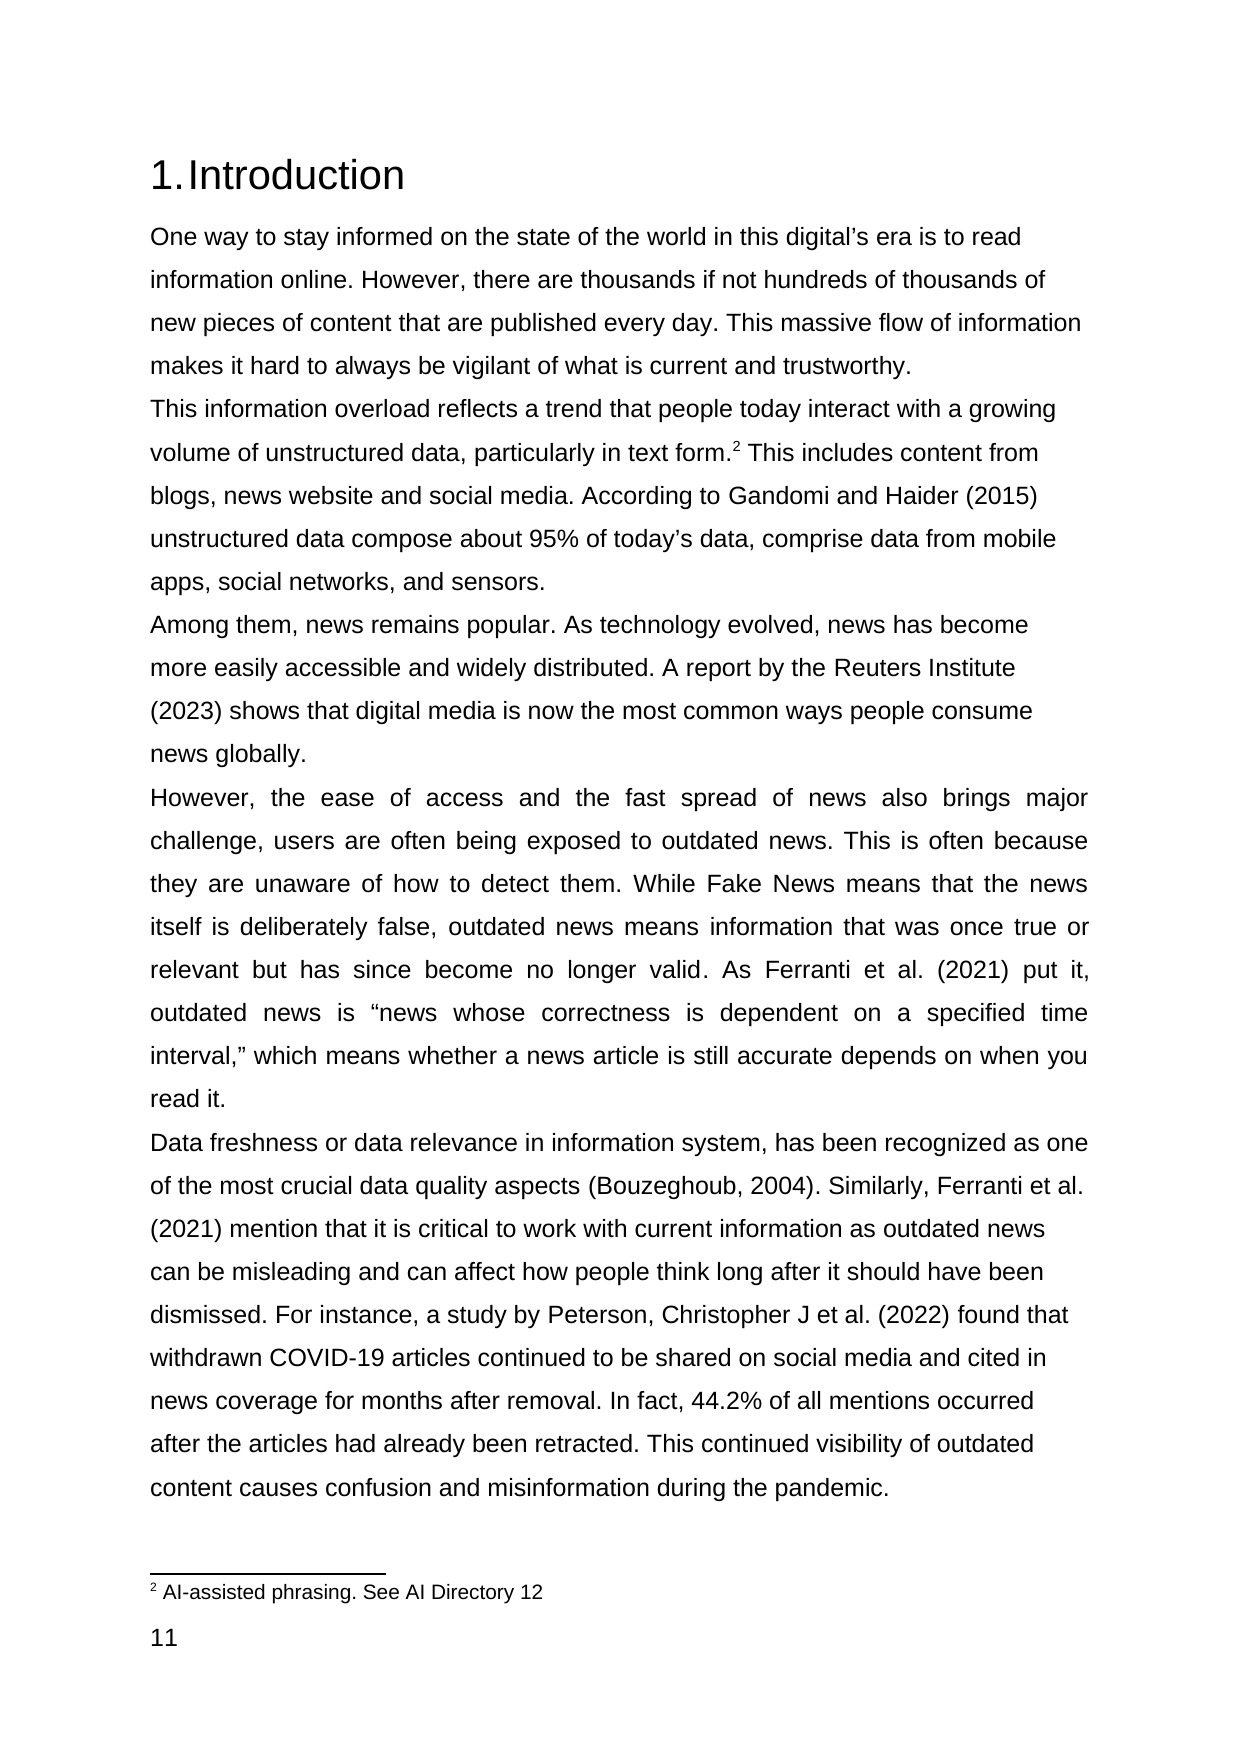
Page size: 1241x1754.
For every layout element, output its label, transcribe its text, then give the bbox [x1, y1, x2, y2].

text However, the ease of access and the fast spread of news also brings major challenge, users are often being exposed to outdated news. This is often because they are unaware of how to detect them. While Fake News means that the news itself is deliberately false, outdated news means information that was once true or relevant but has since become no longer valid. As Ferranti et al. (2021) put it, outdated news is “news whose correctness is dependent on a specified time interval,” which means whether a news article is still accurate depends on when you read it. [150, 782, 1090, 1113]
text Data freshness or data relevance in information system, has been recognized as one of the most crucial data quality aspects (Bouzeghoub, 2004). Similarly, Ferranti et al. (2021) mention that it is critical to work with current information as outdated news can be misleading and can affect how people think long after it should have been dismissed. For instance, a study by Peterson, Christopher J et al. (2022) found that withdrawn COVID-19 articles continued to be shared on social media and cited in news coverage for months after removal. In fact, 44.2% of all mentions occurred after the articles had already been retracted. This continued visibility of outdated content causes confusion and misinformation during the pandemic. [150, 1127, 1090, 1501]
subtitle Introduction [150, 150, 1090, 198]
text One way to stay informed on the state of the world in this digital’s era is to read information online. However, there are thousands if not hundreds of thousands of new pieces of content that are published every day. This massive flow of information makes it hard to always be vigilant of what is current and trustworthy. [150, 222, 1090, 380]
text Among them, news remains popular. As technology evolved, news has become more easily accessible and widely distributed. A report by the Reuters Institute (2023) shows that digital media is now the most common ways people consume news globally. [150, 610, 1090, 768]
text This information overload reflects a trend that people today interact with a growing volume of unstructured data, particularly in text form. This includes content from blogs, news website and social media. According to Gandomi and Haider (2015) unstructured data compose about 95% of today’s data, comprise data from mobile apps, social networks, and sensors. [150, 394, 1090, 596]
